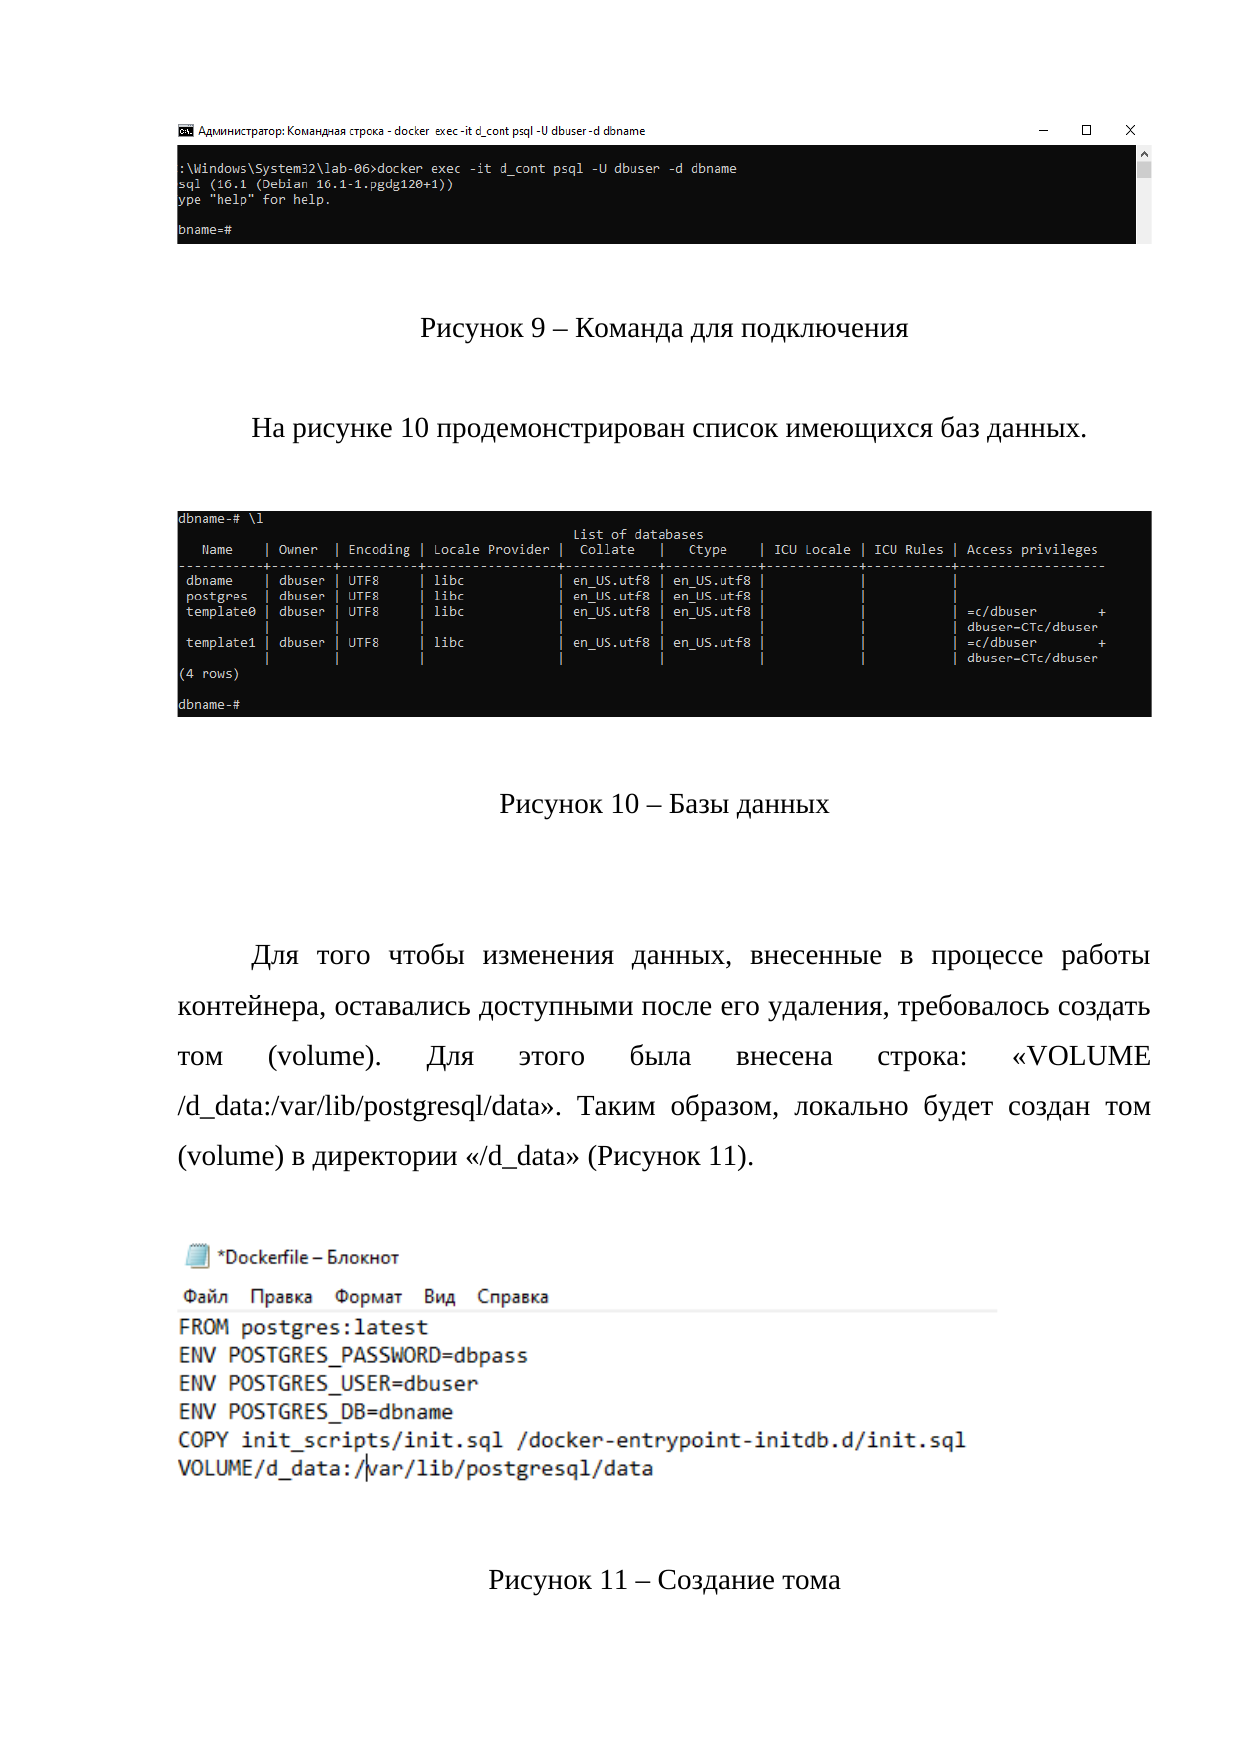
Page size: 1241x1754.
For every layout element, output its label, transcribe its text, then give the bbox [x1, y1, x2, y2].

text Рисунок 9 – Команда для подключения [177, 310, 1152, 343]
text На рисунке 10 продемонстрирован список имеющихся баз данных. [177, 410, 1152, 444]
text Для того чтобы изменения данных, внесенные в процессе работы контейнера, оставались доступными после его удаления, требовалось создать том (volume). Для этого была внесена строка: «VOLUME /d_data:/var/lib/postgresql/data». Таким образом, локально будет создан том (volume) в директории «/d_data» (Рисунок 11). [177, 937, 1152, 1172]
picture [177, 118, 1152, 244]
picture [177, 1239, 998, 1493]
text Рисунок 11 – Создание тома [177, 1562, 1152, 1595]
text Рисунок 10 – Базы данных [177, 786, 1152, 820]
picture [177, 511, 1152, 717]
